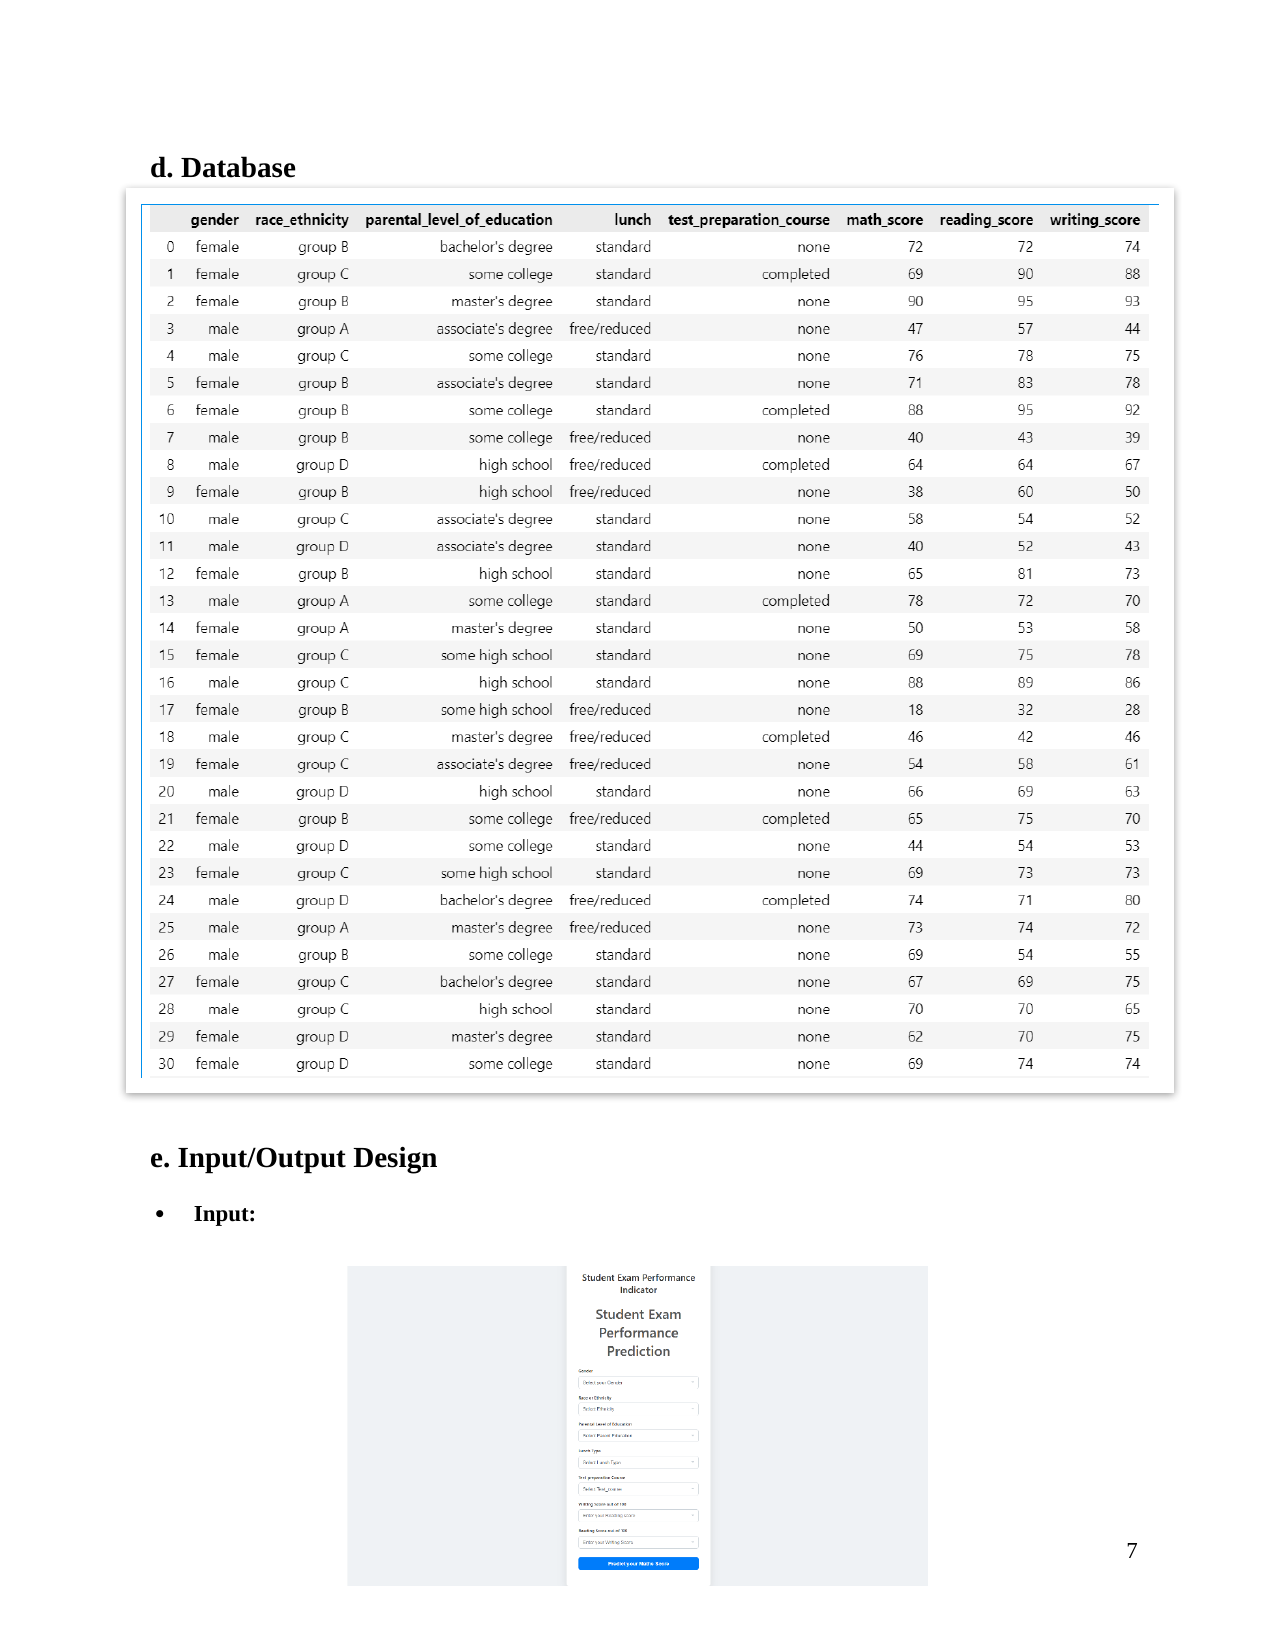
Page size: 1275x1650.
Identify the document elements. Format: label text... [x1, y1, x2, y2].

subtitle d. Database [150, 150, 1137, 183]
picture [141, 202, 1159, 1078]
subtitle e. Input/Output Design [150, 1140, 1137, 1174]
picture [347, 1266, 928, 1586]
list Input: [156, 1200, 1137, 1227]
